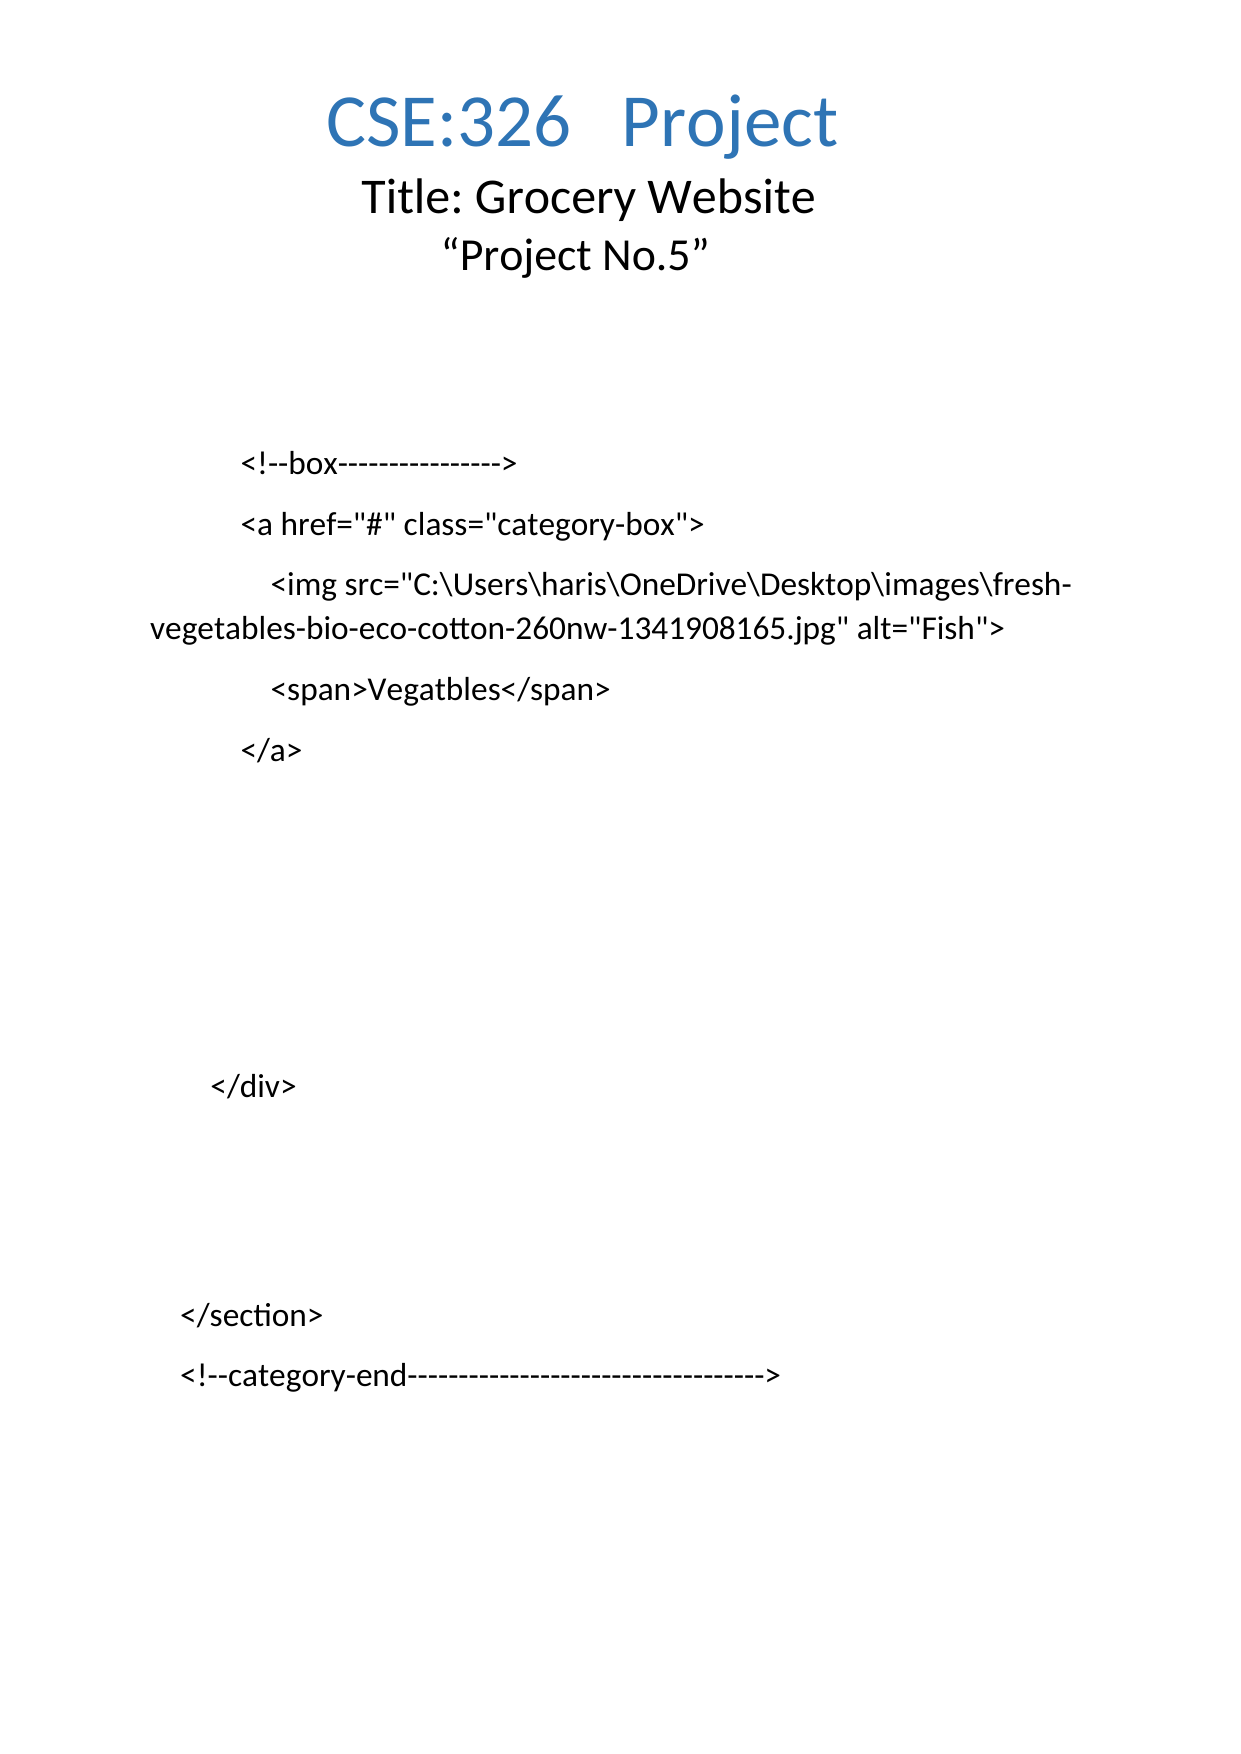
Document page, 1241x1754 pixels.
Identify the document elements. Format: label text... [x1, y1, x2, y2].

text <!--category-end-----------------------------------> [150, 1354, 1090, 1395]
text </section> [150, 1294, 1090, 1334]
text <a href="#" class="category-box"> [150, 503, 1090, 543]
text </div> [150, 1065, 1090, 1106]
text </a> [150, 729, 1090, 769]
text <!--box----------------> [150, 442, 1090, 483]
text <img src="C:\Users\haris\OneDrive\Desktop\images\fresh-vegetables-bio-eco-cotton-260nw-1341908165.jpg" alt="Fish"> [150, 563, 1090, 648]
text <span>Vegatbles</span> [150, 668, 1090, 709]
